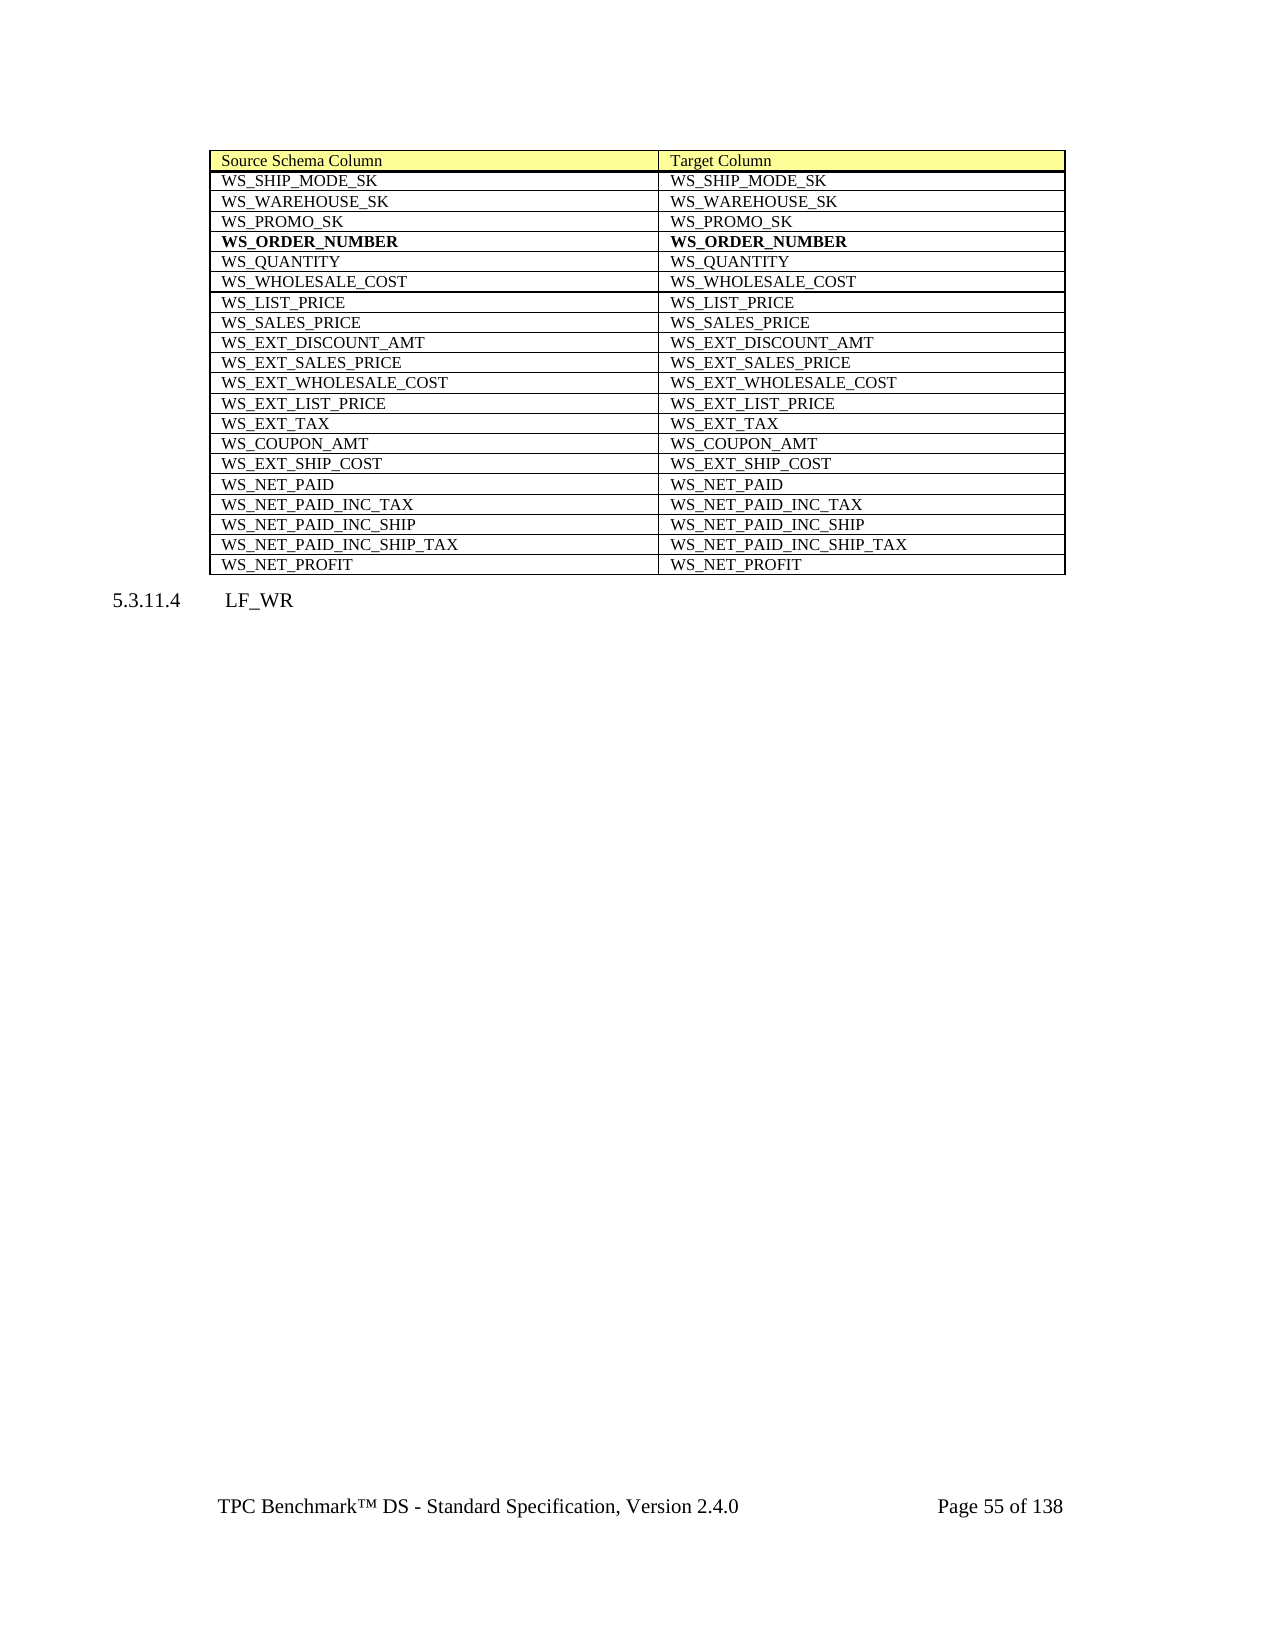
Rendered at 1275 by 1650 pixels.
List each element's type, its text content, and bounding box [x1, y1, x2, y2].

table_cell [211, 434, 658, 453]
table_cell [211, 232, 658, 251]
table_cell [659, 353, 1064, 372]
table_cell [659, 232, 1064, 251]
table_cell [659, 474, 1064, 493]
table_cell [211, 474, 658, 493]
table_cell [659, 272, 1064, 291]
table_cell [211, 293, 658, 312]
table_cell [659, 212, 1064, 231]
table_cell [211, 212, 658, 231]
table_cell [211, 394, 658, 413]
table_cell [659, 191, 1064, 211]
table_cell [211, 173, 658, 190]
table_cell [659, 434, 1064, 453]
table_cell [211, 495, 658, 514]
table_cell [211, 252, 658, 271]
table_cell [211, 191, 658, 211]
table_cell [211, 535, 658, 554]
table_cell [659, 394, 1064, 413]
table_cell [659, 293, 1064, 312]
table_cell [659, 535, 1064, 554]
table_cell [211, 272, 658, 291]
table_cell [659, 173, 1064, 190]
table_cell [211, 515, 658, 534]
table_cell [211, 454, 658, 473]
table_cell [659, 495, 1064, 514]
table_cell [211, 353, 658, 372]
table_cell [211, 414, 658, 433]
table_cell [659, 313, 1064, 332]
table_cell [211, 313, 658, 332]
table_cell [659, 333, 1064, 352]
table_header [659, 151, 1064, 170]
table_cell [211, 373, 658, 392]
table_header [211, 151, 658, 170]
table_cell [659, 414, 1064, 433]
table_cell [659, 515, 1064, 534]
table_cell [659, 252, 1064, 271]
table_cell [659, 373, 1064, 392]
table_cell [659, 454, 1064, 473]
text LF_WR [112, 588, 1162, 612]
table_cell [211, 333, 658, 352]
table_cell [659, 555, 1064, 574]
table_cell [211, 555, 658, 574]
